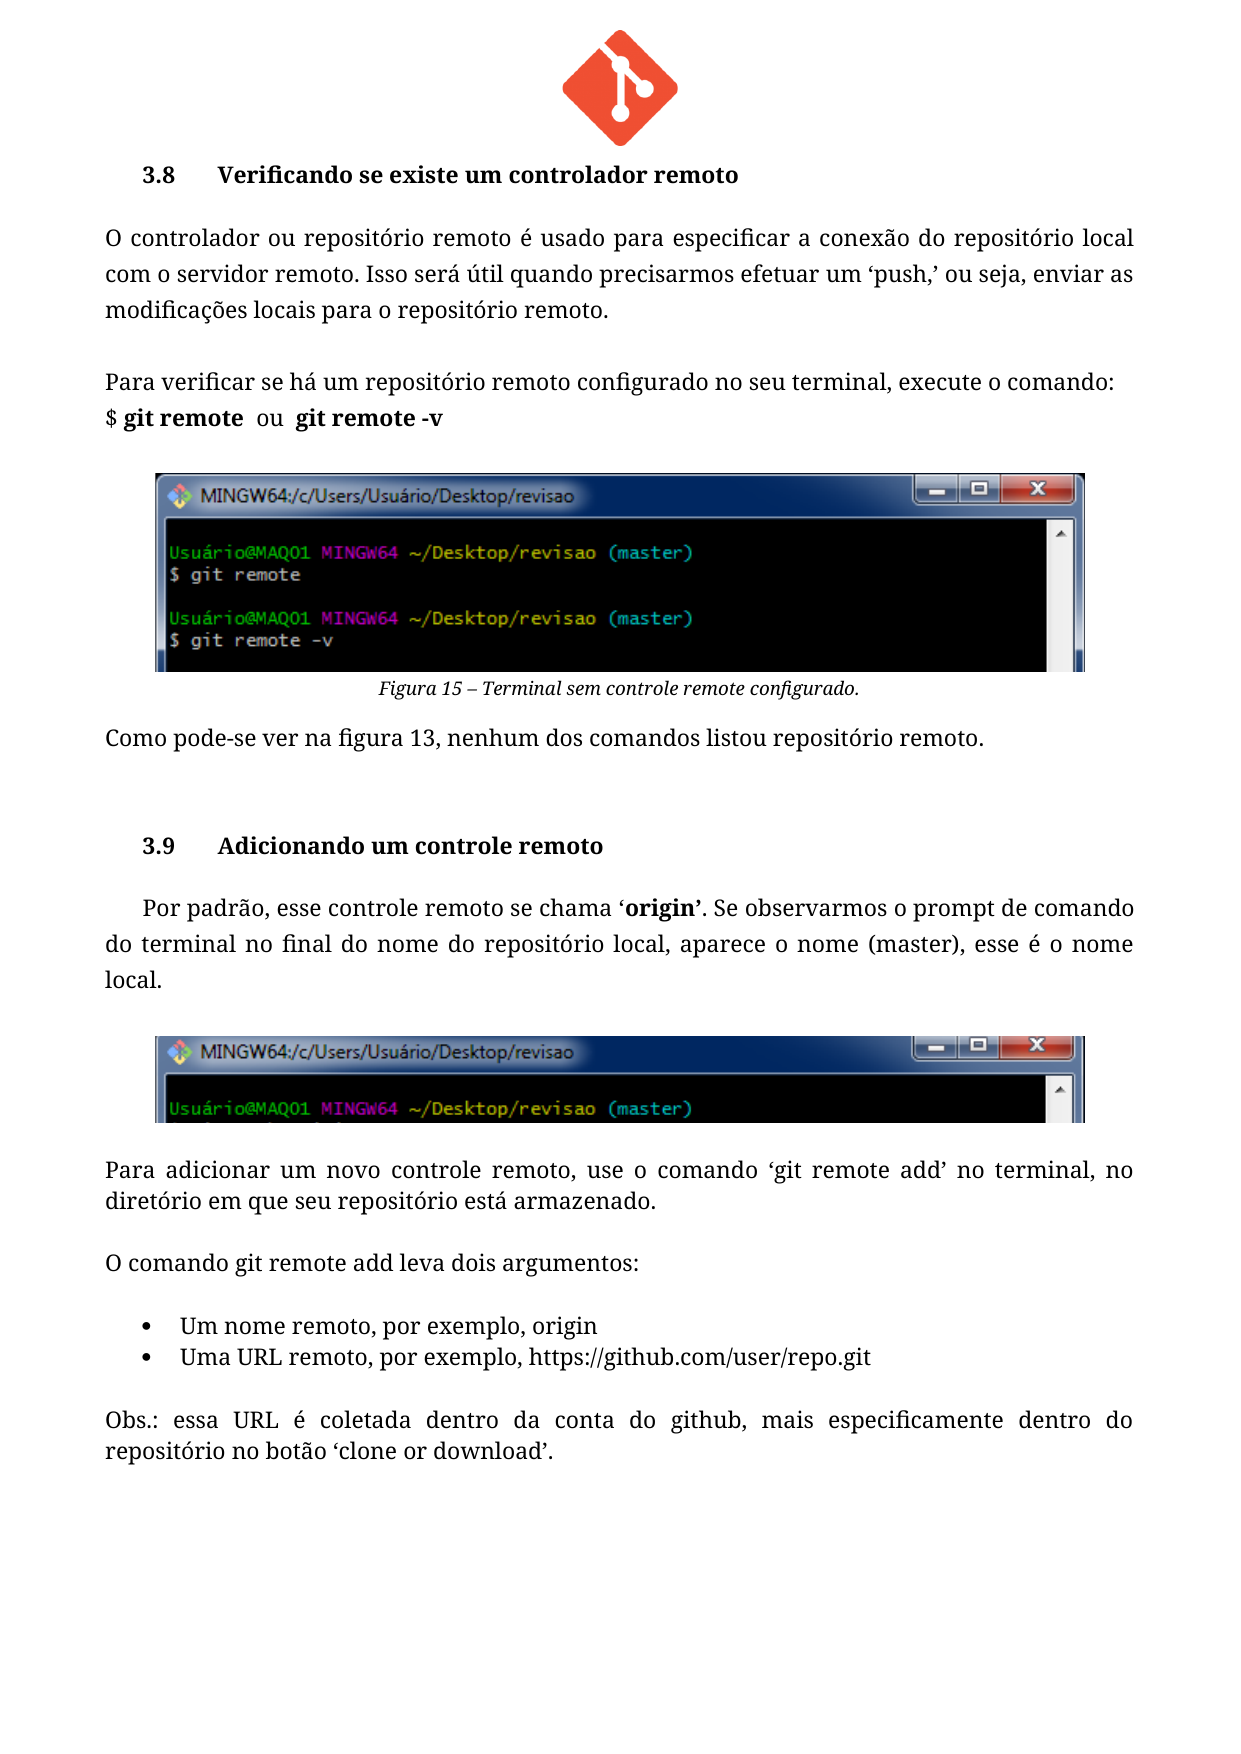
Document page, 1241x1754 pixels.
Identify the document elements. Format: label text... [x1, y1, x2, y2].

picture [155, 473, 1085, 672]
picture [155, 1036, 1085, 1123]
list Verificando se existe um controlador remoto [142, 159, 1135, 191]
text O controlador ou repositório remoto é usado para especificar a conexão do repositório local com o servidor remoto. Isso será útil quando precisarmos efetuar um ‘push,’ ou seja, enviar as modificações locais para o repositório remoto. [105, 222, 1135, 325]
text Para adicionar um novo controle remoto, use o comando ‘git remote add’ no terminal, no diretório em que seu repositório está armazenado. [105, 1154, 1135, 1216]
text Como pode-se ver na figura 13, nenhum dos comandos listou repositório remoto. [105, 722, 1135, 753]
text $ git remote ou git remote -v [105, 402, 1135, 433]
text Figura 15 – Terminal sem controle remote configurado. [105, 676, 1135, 701]
list Adicionando um controle remoto [142, 830, 1135, 861]
text Para verificar se há um repositório remoto configurado no seu terminal, execute o comando: [105, 366, 1135, 397]
list Um nome remoto, por exemplo, origin [142, 1310, 1135, 1341]
text Por padrão, esse controle remoto se chama ‘origin’. Se observarmos o prompt de comando do terminal no final do nome do repositório local, aparece o nome (master), esse é o nome local. [105, 892, 1135, 995]
text Obs.: essa URL é coletada dentro da conta do github, mais especificamente dentro do repositório no botão ‘clone or download’. [105, 1404, 1135, 1466]
picture [562, 30, 678, 146]
text O comando git remote add leva dois argumentos: [105, 1247, 1135, 1279]
list Uma URL remoto, por exemplo, https://github.com/user/repo.git [142, 1341, 1135, 1372]
